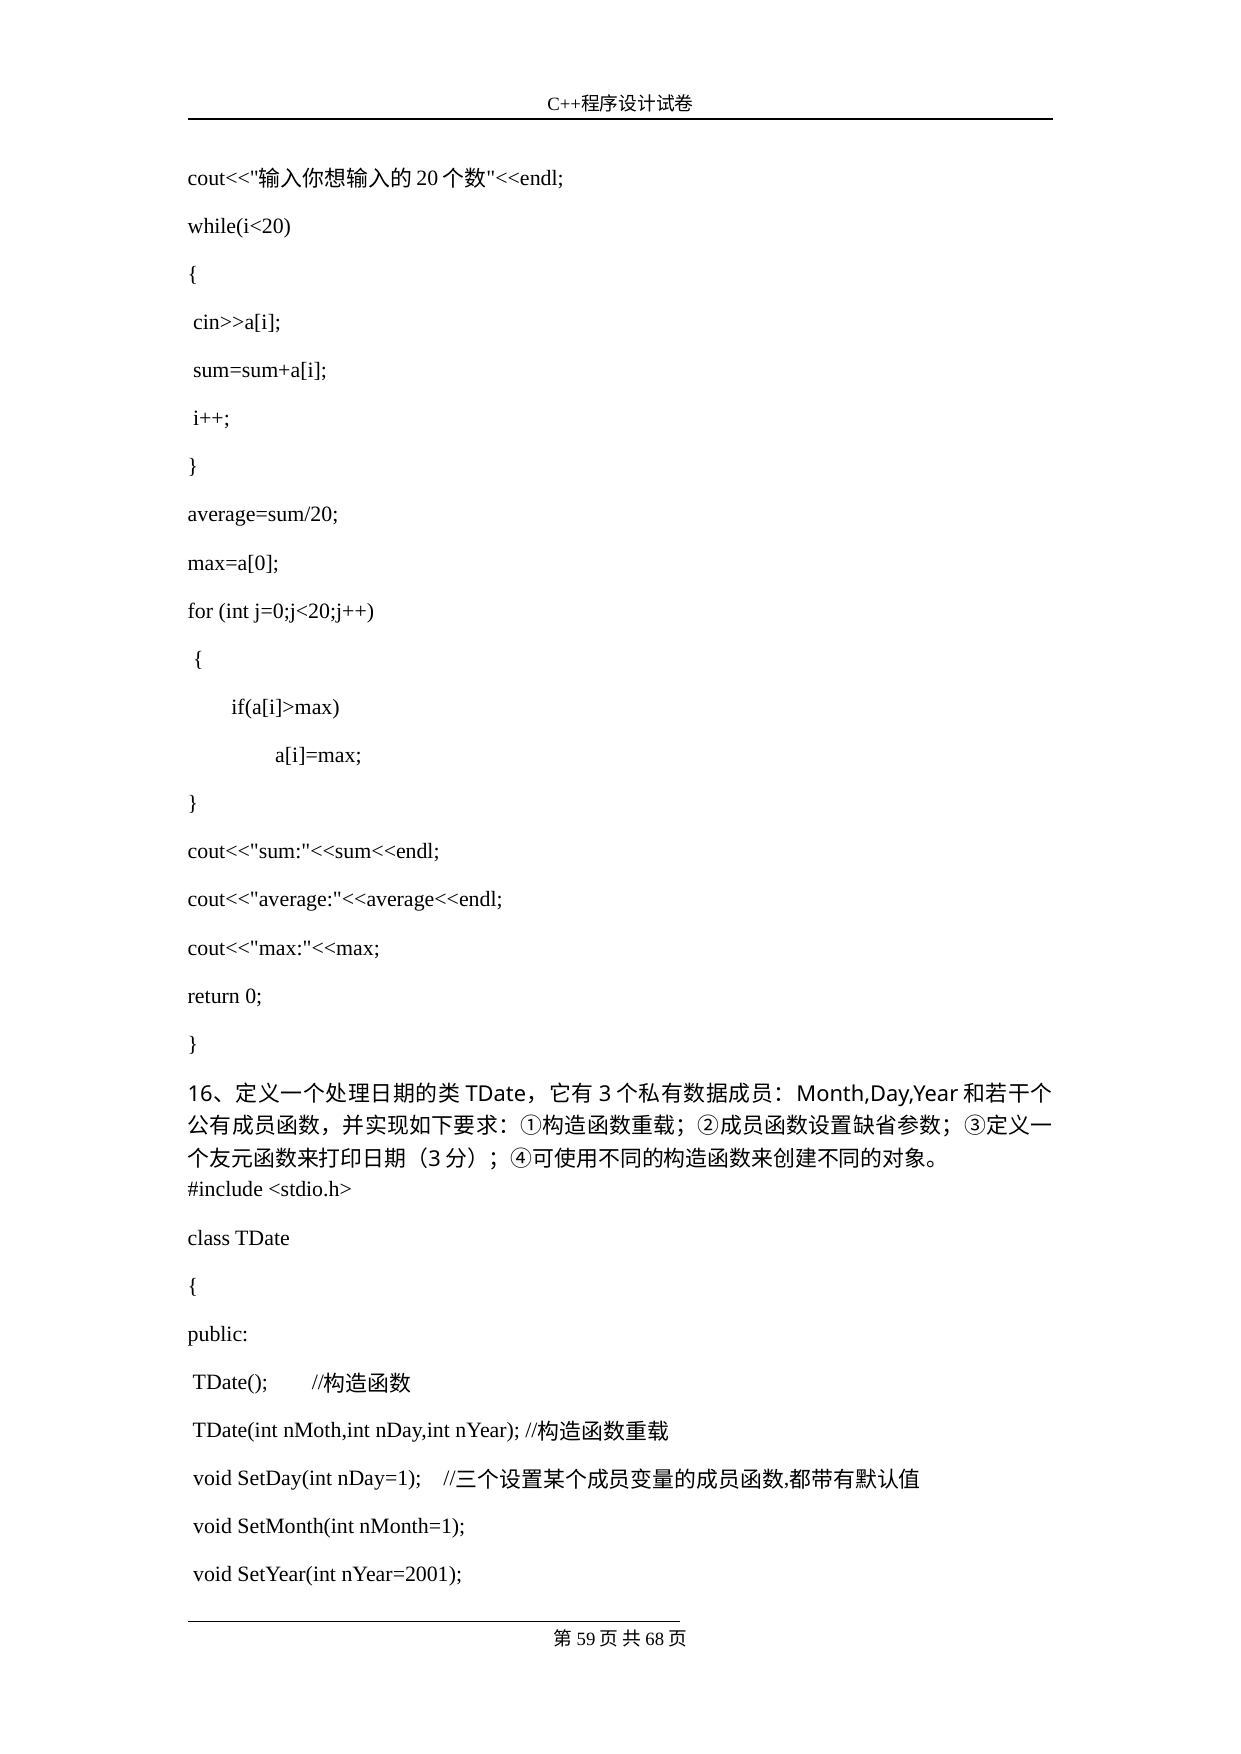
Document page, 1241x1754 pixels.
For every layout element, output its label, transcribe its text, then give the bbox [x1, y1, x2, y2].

text #include <stdio.h> [187, 1173, 1053, 1205]
text { [187, 257, 1053, 290]
text } [187, 450, 1053, 482]
text a[i]=max; [187, 738, 1053, 771]
text TDate(); //构造函数 [187, 1365, 1053, 1398]
text if(a[i]>max) [187, 690, 1053, 723]
text cout<<"max:"<<max; [187, 931, 1053, 963]
text { [187, 1269, 1053, 1302]
text void SetDay(int nDay=1); //三个设置某个成员变量的成员函数,都带有默认值 [187, 1462, 1053, 1494]
text TDate(int nMoth,int nDay,int nYear); //构造函数重载 [187, 1413, 1053, 1446]
text max=a[0]; [187, 546, 1053, 578]
text return 0; [187, 979, 1053, 1012]
text } [187, 787, 1053, 819]
text cout<<"输入你想输入的20个数"<<endl; [187, 161, 1053, 193]
text 16、定义一个处理日期的类TDate，它有3个私有数据成员：Month,Day,Year和若干个公有成员函数，并实现如下要求：①构造函数重载；②成员函数设置缺省参数；③定义一个友元函数来打印日期（3分）；④可使用不同的构造函数来创建不同的对象。 [187, 1075, 1053, 1173]
text i++; [187, 402, 1053, 434]
text } [187, 1027, 1053, 1060]
text void SetYear(int nYear=2001); [187, 1558, 1053, 1590]
text void SetMonth(int nMonth=1); [187, 1510, 1053, 1542]
text public: [187, 1317, 1053, 1350]
text sum=sum+a[i]; [187, 353, 1053, 386]
text while(i<20) [187, 209, 1053, 242]
text { [187, 642, 1053, 675]
text class TDate [187, 1221, 1053, 1253]
text for (int j=0;j<20;j++) [187, 594, 1053, 627]
text cout<<"average:"<<average<<endl; [187, 883, 1053, 915]
text average=sum/20; [187, 498, 1053, 530]
text cin>>a[i]; [187, 305, 1053, 338]
text cout<<"sum:"<<sum<<endl; [187, 835, 1053, 867]
